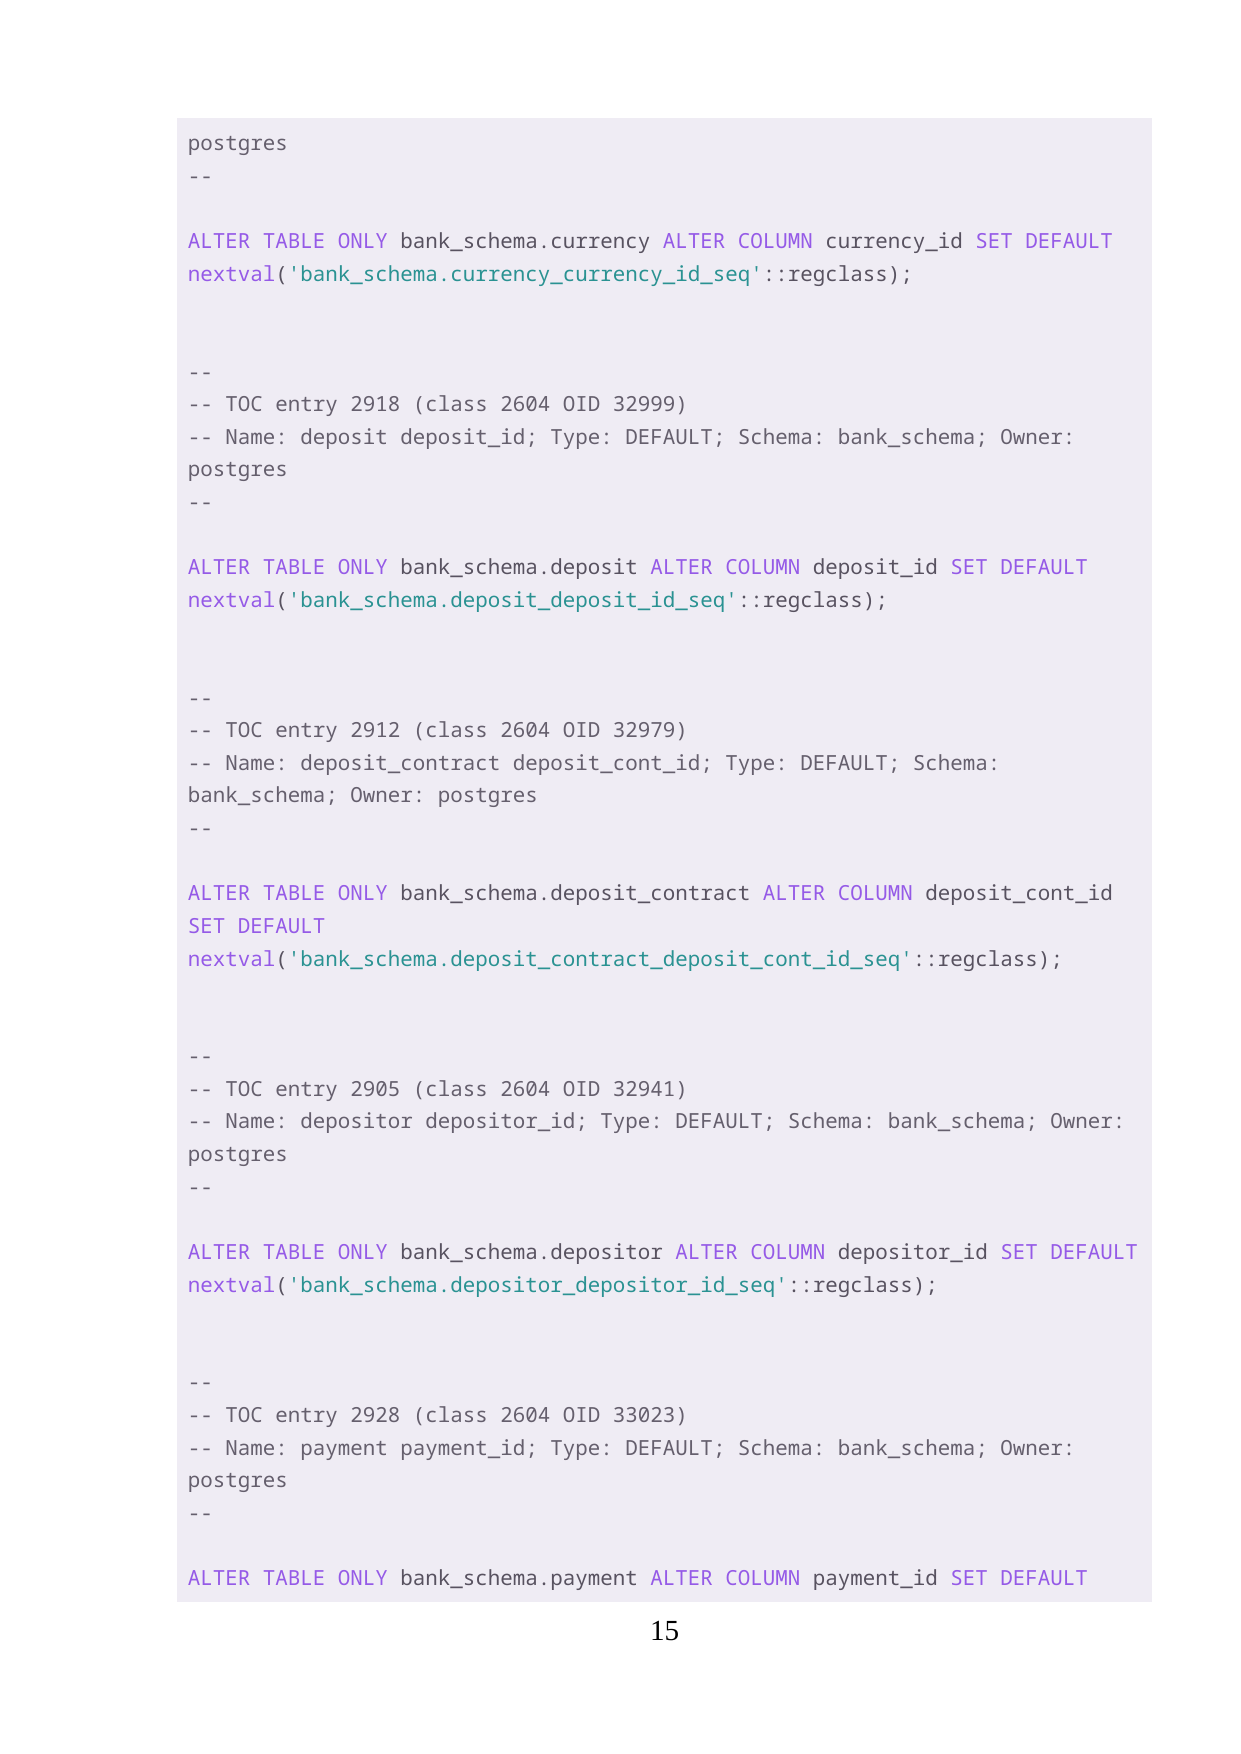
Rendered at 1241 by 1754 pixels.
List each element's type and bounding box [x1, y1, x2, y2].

table_header [177, 118, 1152, 1602]
